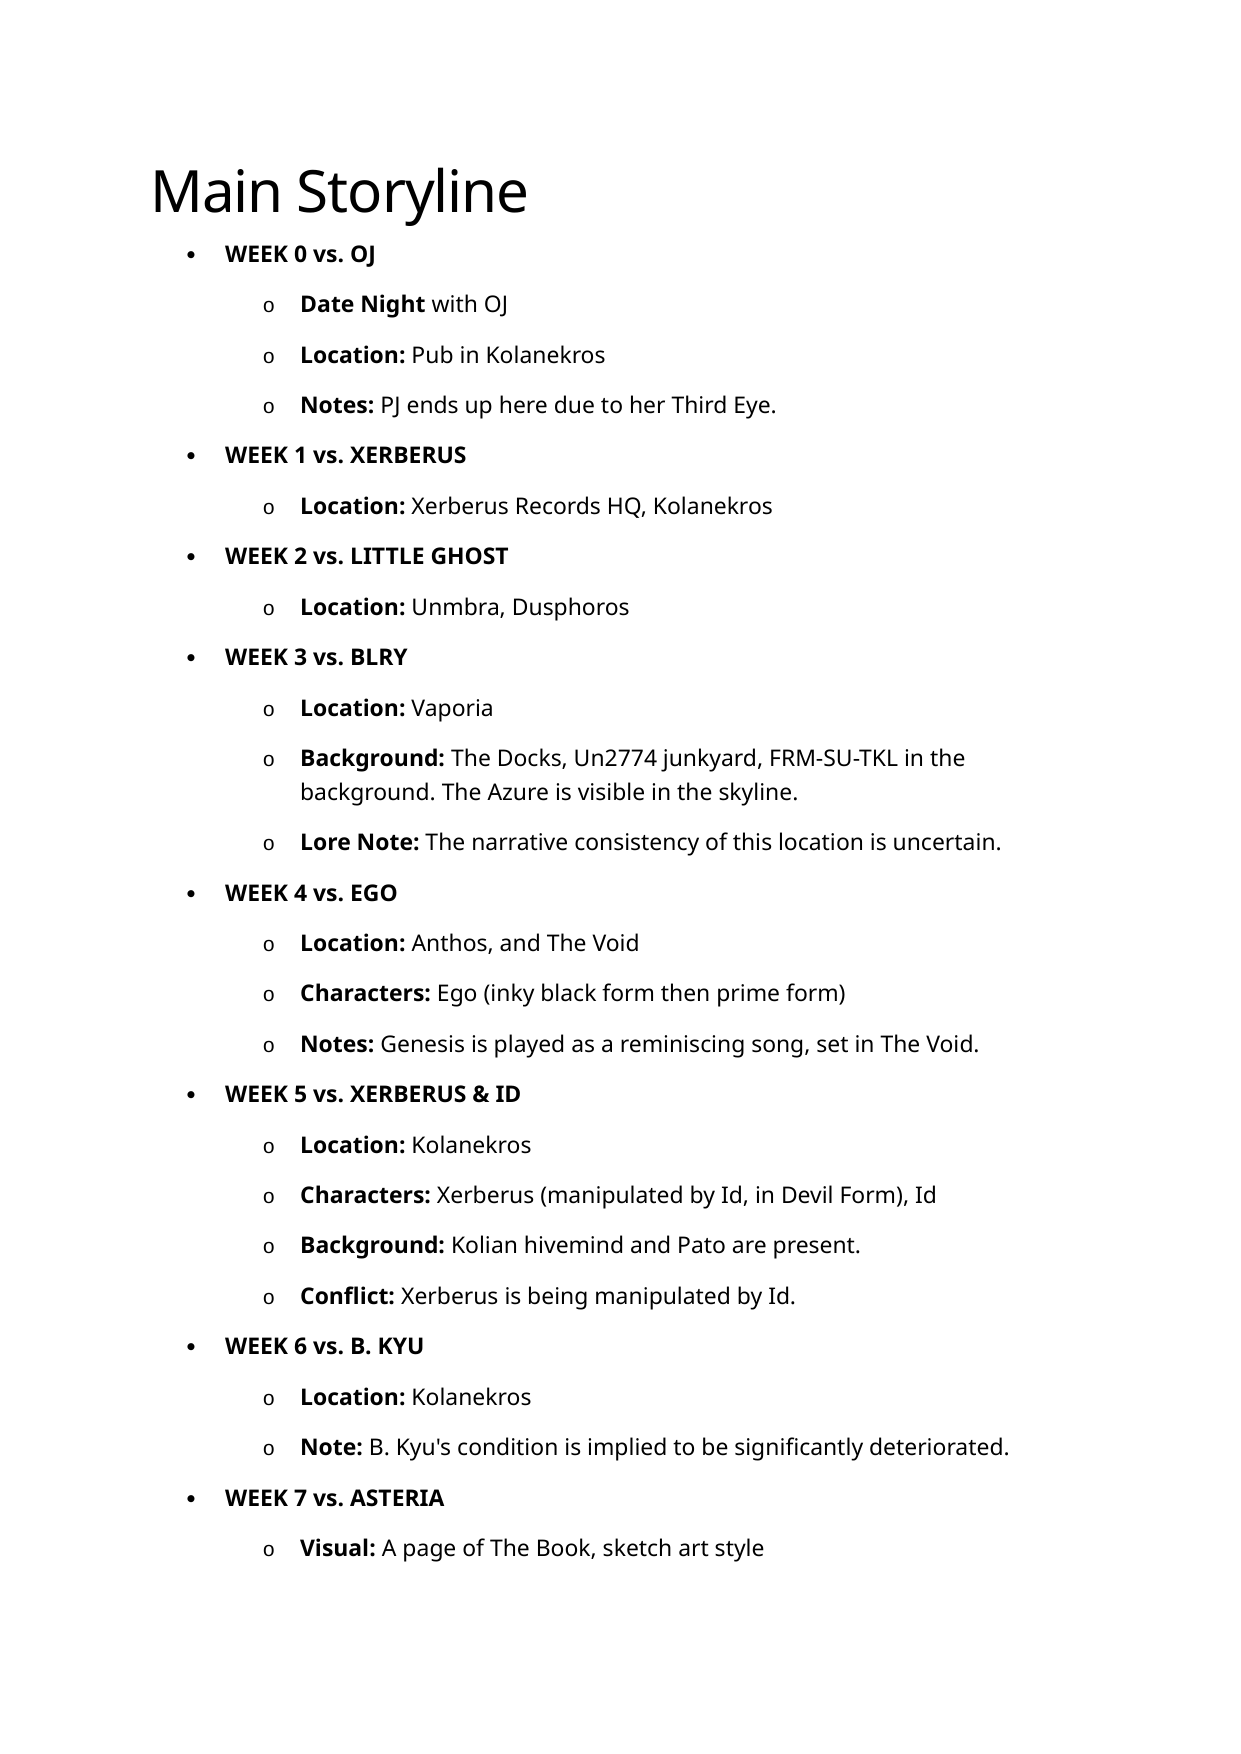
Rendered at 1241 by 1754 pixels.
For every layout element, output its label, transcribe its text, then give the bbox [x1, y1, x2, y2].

list Conflict: Xerberus is being manipulated by Id. [262, 1280, 1090, 1311]
list Lore Note: The narrative consistency of this location is uncertain. [262, 826, 1090, 857]
list Location: Unmbra, Dusphoros [262, 591, 1090, 622]
list WEEK 5 vs. XERBERUS & ID [187, 1078, 1090, 1109]
list WEEK 6 vs. B. KYU [187, 1330, 1090, 1362]
list WEEK 4 vs. EGO [187, 877, 1090, 908]
list Characters: Xerberus (manipulated by Id, in Devil Form), Id [262, 1179, 1090, 1210]
list WEEK 3 vs. BLRY [187, 641, 1090, 672]
list Location: Kolanekros [262, 1381, 1090, 1412]
list WEEK 0 vs. OJ [187, 238, 1090, 269]
list Characters: Ego (inky black form then prime form) [262, 977, 1090, 1009]
list Notes: PJ ends up here due to her Third Eye. [262, 389, 1090, 420]
list Location: Pub in Kolanekros [262, 339, 1090, 370]
list Notes: Genesis is played as a reminiscing song, set in The Void. [262, 1028, 1090, 1059]
list WEEK 2 vs. LITTLE GHOST [187, 540, 1090, 572]
list Location: Kolanekros [262, 1129, 1090, 1160]
list WEEK 7 vs. ASTERIA [187, 1482, 1090, 1513]
list WEEK 1 vs. XERBERUS [187, 439, 1090, 471]
list Date Night with OJ [262, 288, 1090, 319]
list Location: Anthos, and The Void [262, 927, 1090, 958]
list Location: Xerberus Records HQ, Kolanekros [262, 490, 1090, 521]
title Main Storyline [150, 150, 1090, 229]
list Location: Vaporia [262, 692, 1090, 723]
list Note: B. Kyu's condition is implied to be significantly deteriorated. [262, 1431, 1090, 1462]
list Visual: A page of The Book, sketch art style [262, 1532, 1090, 1563]
list Background: Kolian hivemind and Pato are present. [262, 1229, 1090, 1261]
list Background: The Docks, Un2774 junkyard, FRM-SU-TKL in the background. The Azure is visible in the skyline. [262, 742, 1090, 807]
